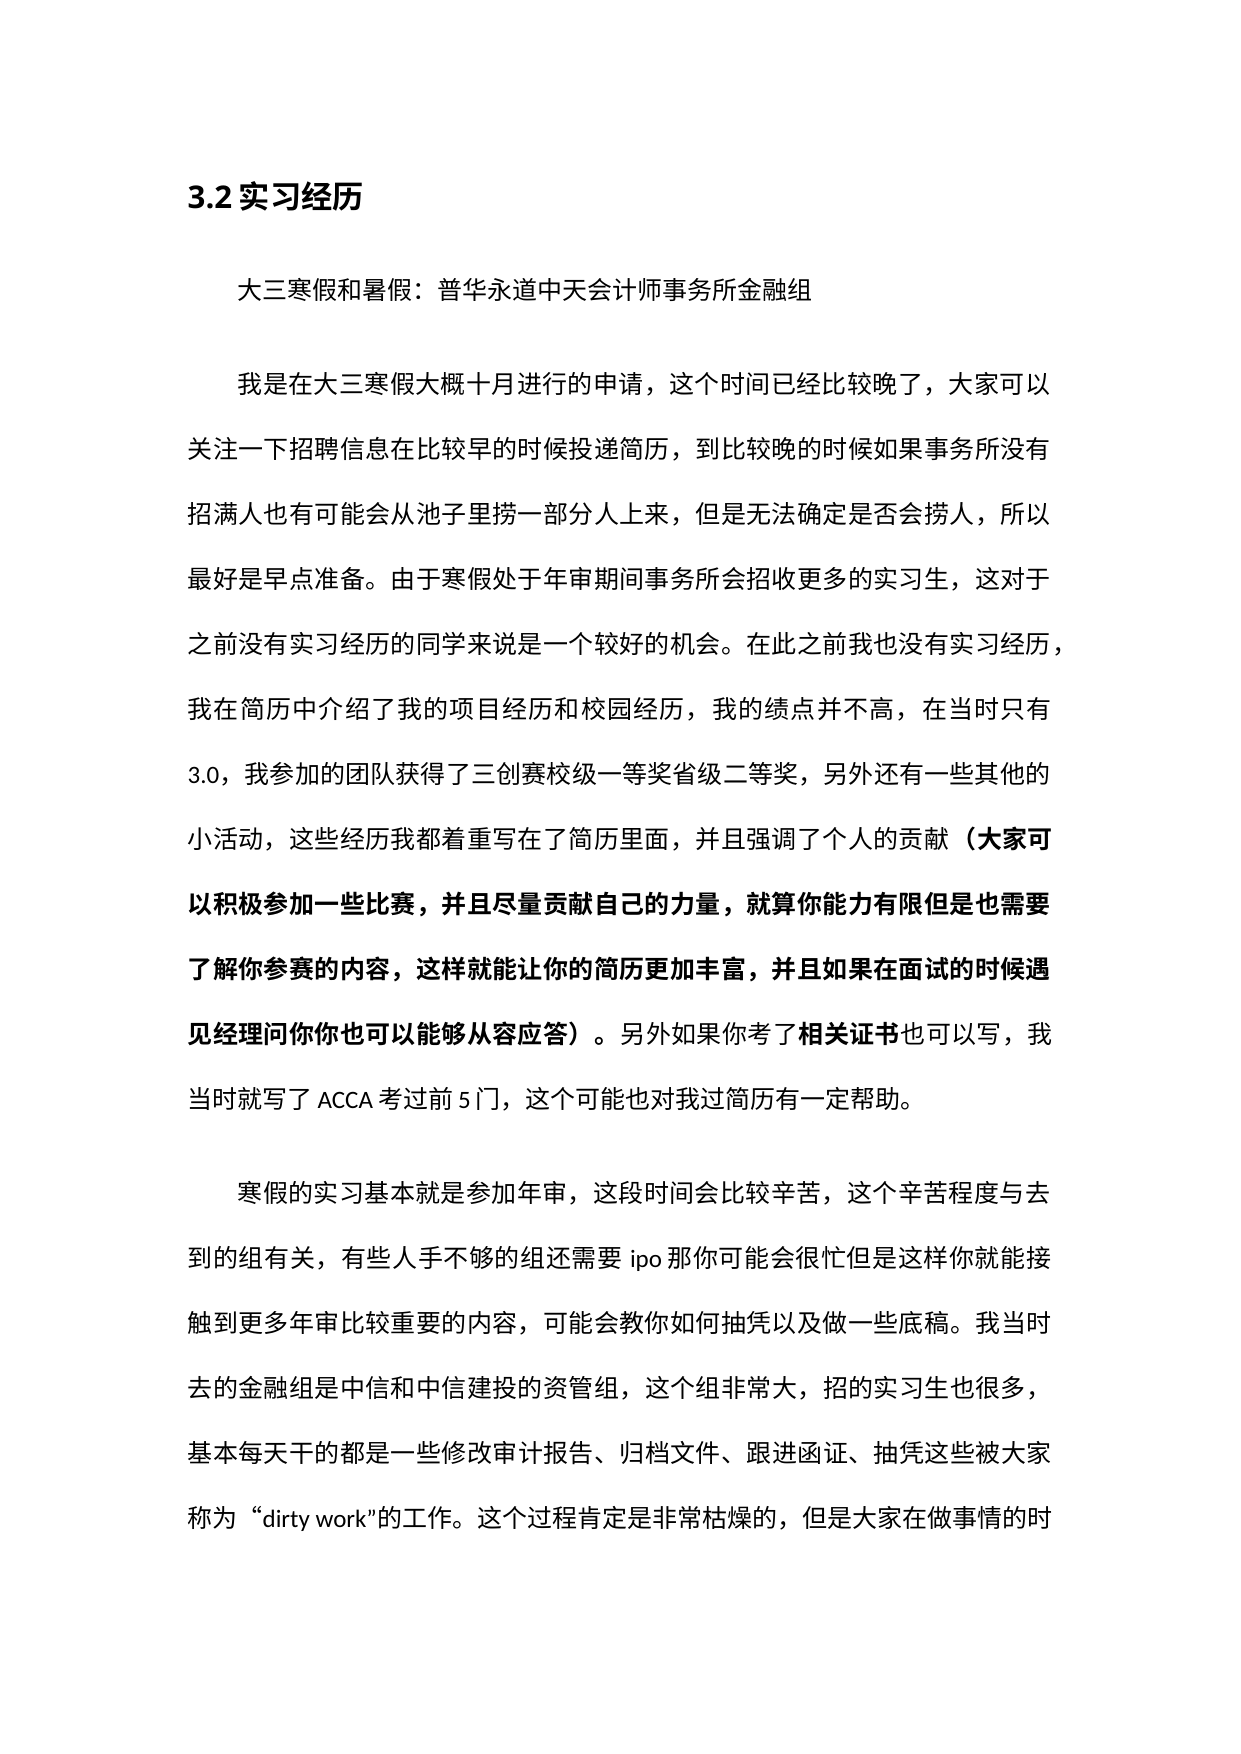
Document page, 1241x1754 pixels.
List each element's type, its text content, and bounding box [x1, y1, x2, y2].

subtitle 3.2实习经历 [187, 162, 1053, 227]
text 我是在大三寒假大概十月进行的申请，这个时间已经比较晚了，大家可以关注一下招聘信息在比较早的时候投递简历，到比较晚的时候如果事务所没有招满人也有可能会从池子里捞一部分人上来，但是无法确定是否会捞人，所以最好是早点准备。由于寒假处于年审期间事务所会招收更多的实习生，这对于之前没有实习经历的同学来说是一个较好的机会。在此之前我也没有实习经历，我在简历中介绍了我的项目经历和校园经历，我的绩点并不高，在当时只有3.0，我参加的团队获得了三创赛校级一等奖省级二等奖，另外还有一些其他的小活动，这些经历我都着重写在了简历里面，并且强调了个人的贡献（大家可以积极参加一些比赛，并且尽量贡献自己的力量，就算你能力有限但是也需要了解你参赛的内容，这样就能让你的简历更加丰富，并且如果在面试的时候遇见经理问你你也可以能够从容应答）。另外如果你考了相关证书也可以写，我当时就写了ACCA考过前5门，这个可能也对我过简历有一定帮助。 [187, 350, 1053, 1130]
text 大三寒假和暑假：普华永道中天会计师事务所金融组 [187, 256, 1053, 321]
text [187, 1159, 1053, 1549]
